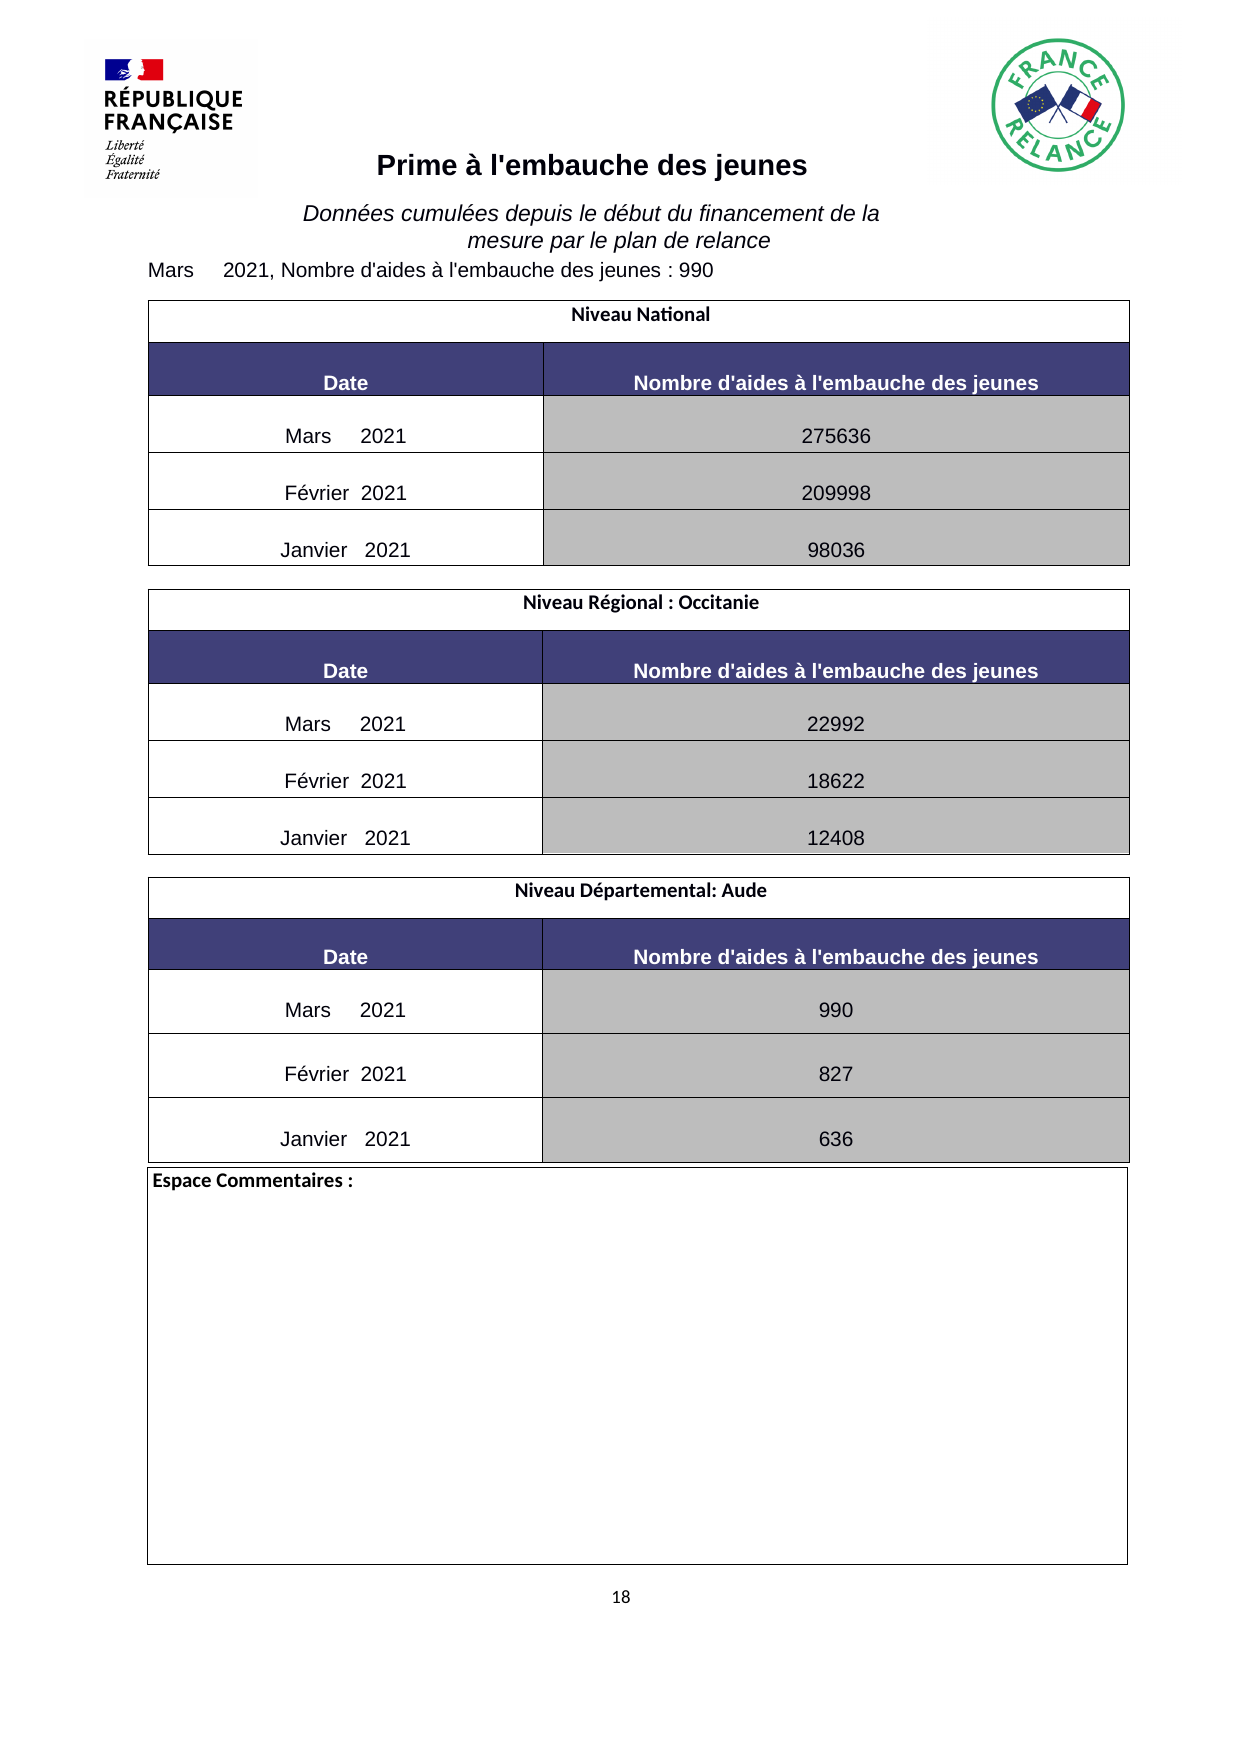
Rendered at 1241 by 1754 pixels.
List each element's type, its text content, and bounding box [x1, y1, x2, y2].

picture [84, 39, 258, 197]
table_cell Date [149, 631, 542, 683]
table_cell Février 2021 [149, 453, 543, 509]
table_cell Nombre d'aides à l'embauche des jeunes [543, 631, 1129, 683]
table_cell Mars 2021 [149, 970, 542, 1033]
text Données cumulées depuis le début du financement de la mesure par le plan de relance [148, 200, 1093, 253]
table_cell Février 2021 [149, 1034, 542, 1097]
picture [926, 17, 1182, 185]
table_cell 22992 [543, 684, 1129, 740]
table_cell Mars 2021 [149, 684, 542, 740]
table_cell Mars 2021 [149, 396, 543, 452]
table_cell 275636 [544, 396, 1129, 452]
table_cell 18622 [543, 741, 1129, 797]
table_cell Janvier 2021 [149, 1098, 542, 1162]
table_cell 636 [543, 1098, 1129, 1162]
table_cell 12408 [543, 798, 1129, 853]
table_cell Janvier 2021 [149, 798, 542, 853]
text Prime à l'embauche des jeunes [258, 148, 926, 181]
table_cell 98036 [544, 510, 1129, 565]
table_cell Février 2021 [149, 741, 542, 797]
table_cell 209998 [544, 453, 1129, 509]
table_cell 827 [543, 1034, 1129, 1097]
table_header Niveau Départemental: Aude [149, 878, 1129, 918]
table_cell Date [149, 919, 542, 969]
table_header Niveau Régional : Occitanie [149, 590, 1129, 630]
table_cell Nombre d'aides à l'embauche des jeunes [544, 343, 1129, 395]
table_cell Date [149, 343, 543, 395]
table_cell Janvier 2021 [149, 510, 543, 565]
table_cell Nombre d'aides à l'embauche des jeunes [543, 919, 1129, 969]
table_cell 990 [543, 970, 1129, 1033]
text Mars 2021, Nombre d'aides à l'embauche des jeunes : 990 [148, 258, 1093, 282]
table_header Niveau National [149, 301, 1129, 342]
